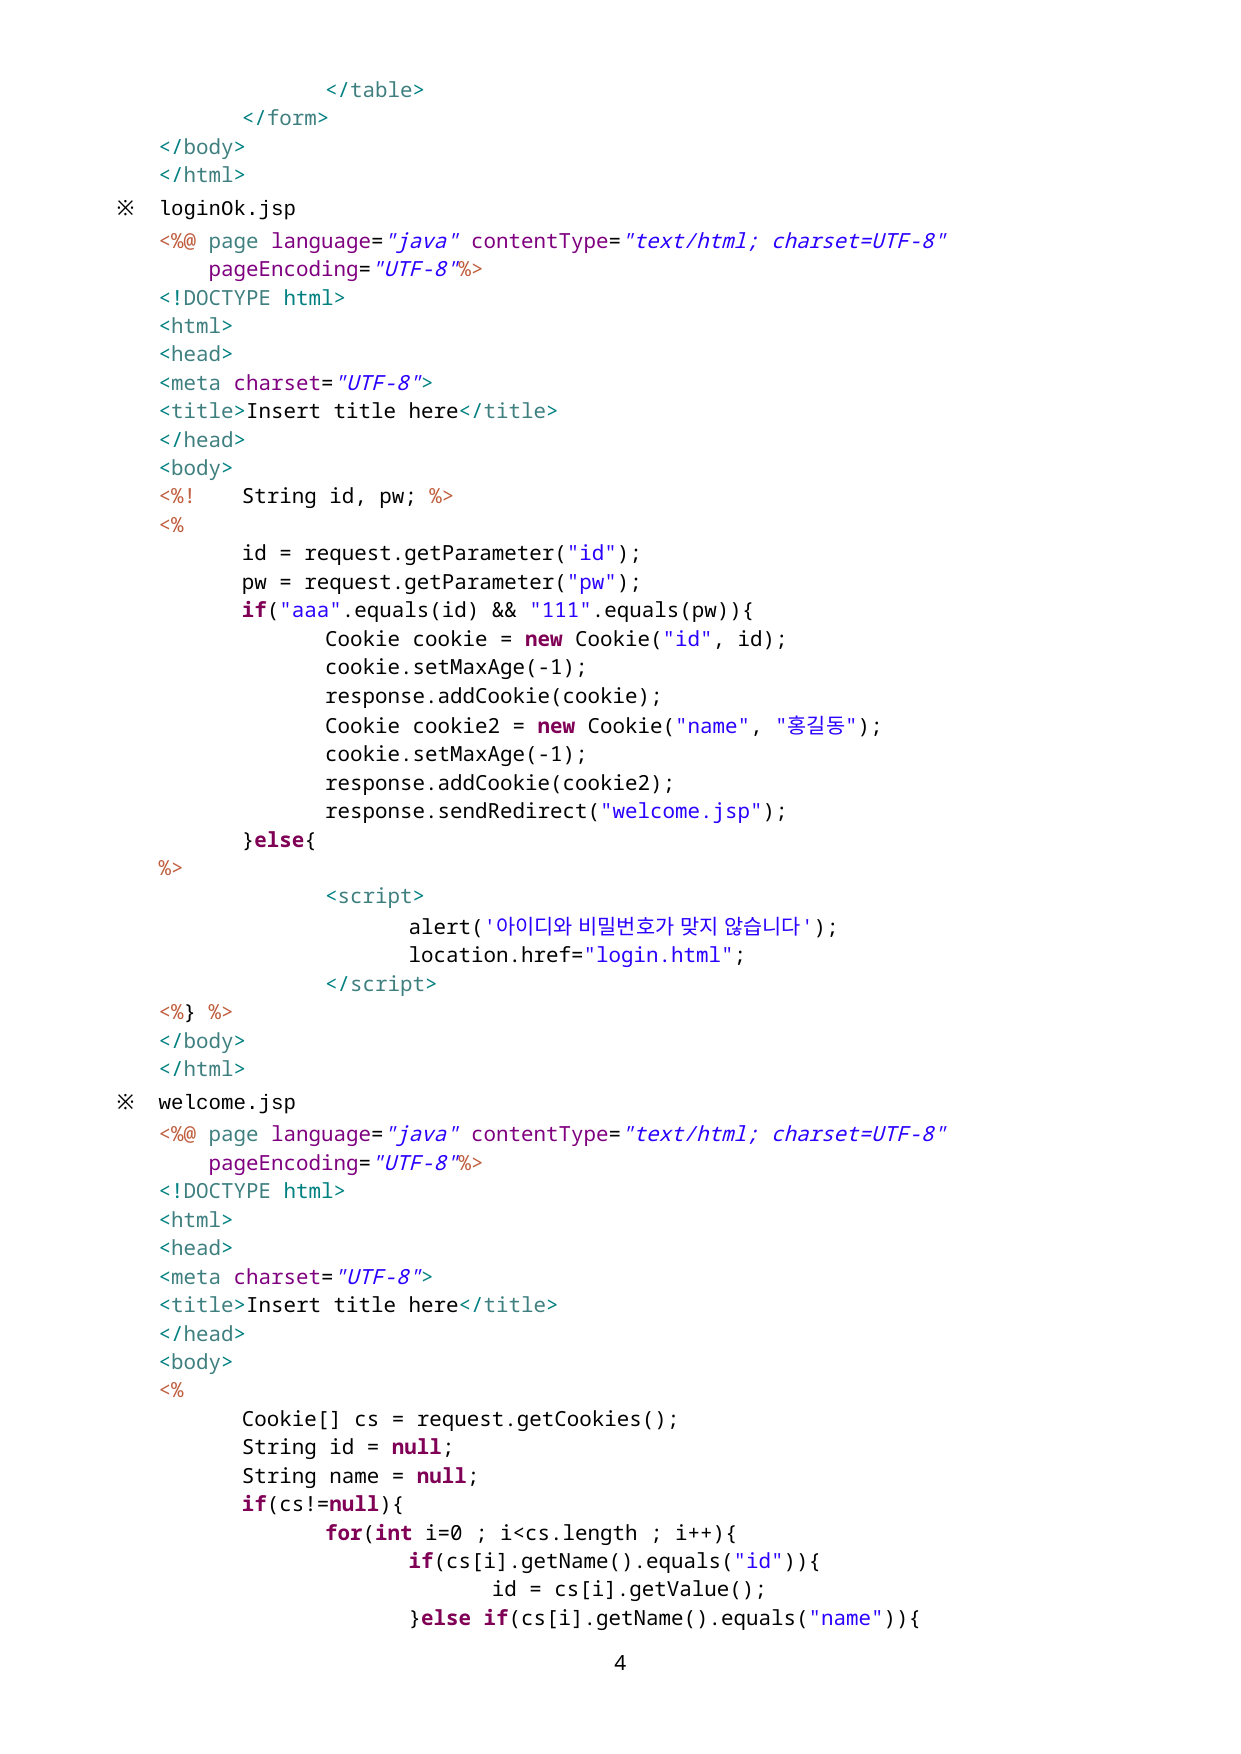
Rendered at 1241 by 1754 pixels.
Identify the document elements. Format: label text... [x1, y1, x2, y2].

text String name = null; [158, 1461, 1165, 1489]
text response.addCookie(cookie2); [158, 768, 1165, 796]
text cookie.setMaxAge(-1); [158, 652, 1165, 681]
text <meta charset="UTF-8"> [158, 1262, 1165, 1290]
text if(cs!=null){ [158, 1489, 1165, 1518]
text location.href="login.html"; [158, 940, 1165, 969]
text alert('아이디와 비밀번호가 맞지 않습니다'); [158, 910, 1165, 940]
text <meta charset="UTF-8"> [158, 368, 1165, 396]
text Cookie cookie = new Cookie("id", id); [158, 624, 1165, 652]
text Cookie cookie2 = new Cookie("name", "홍길동"); [158, 709, 1165, 739]
text </head> [158, 1319, 1165, 1347]
text <html> [158, 311, 1165, 339]
text cookie.setMaxAge(-1); [158, 739, 1165, 768]
text <head> [158, 1233, 1165, 1262]
text pageEncoding="UTF-8"%> [158, 254, 1165, 283]
text pw = request.getParameter("pw"); [158, 567, 1165, 595]
text for(int i=0 ; i<cs.length ; i++){ [158, 1518, 1165, 1546]
text }else{ [158, 825, 1165, 853]
text id = cs[i].getValue(); [158, 1574, 1165, 1603]
text response.addCookie(cookie); [158, 681, 1165, 709]
text Cookie[] cs = request.getCookies(); [158, 1404, 1165, 1432]
text <title>Insert title here</title> [158, 1290, 1165, 1319]
text <script> [158, 882, 1165, 910]
text </script> [158, 969, 1165, 997]
text %> [158, 853, 1165, 882]
text pageEncoding="UTF-8"%> [158, 1148, 1165, 1176]
text <title>Insert title here</title> [158, 396, 1165, 425]
text </body> [158, 132, 1165, 160]
text <%@ page language="java" contentType="text/html; charset=UTF-8" [158, 226, 1165, 254]
text </body> [158, 1026, 1165, 1054]
list welcome.jsp [117, 1087, 1165, 1115]
text <% [158, 510, 1165, 538]
text <body> [158, 453, 1165, 482]
text </html> [158, 160, 1165, 189]
text if(cs[i].getName().equals("id")){ [158, 1546, 1165, 1574]
text id = request.getParameter("id"); [158, 538, 1165, 567]
text </html> [158, 1054, 1165, 1083]
text <html> [158, 1205, 1165, 1233]
text <%! String id, pw; %> [158, 482, 1165, 510]
text <!DOCTYPE html> [158, 283, 1165, 311]
text response.sendRedirect("welcome.jsp"); [158, 796, 1165, 825]
text }else if(cs[i].getName().equals("name")){ [158, 1603, 1165, 1631]
text </form> [158, 103, 1165, 132]
text <head> [158, 339, 1165, 368]
text <body> [158, 1347, 1165, 1376]
text <%} %> [158, 997, 1165, 1026]
text <!DOCTYPE html> [158, 1176, 1165, 1205]
text <%@ page language="java" contentType="text/html; charset=UTF-8" [158, 1119, 1165, 1148]
text if("aaa".equals(id) && "111".equals(pw)){ [158, 595, 1165, 624]
list loginOk.jsp [117, 193, 1165, 221]
text <% [158, 1376, 1165, 1404]
text </head> [158, 425, 1165, 453]
text String id = null; [158, 1432, 1165, 1461]
text </table> [158, 75, 1165, 103]
